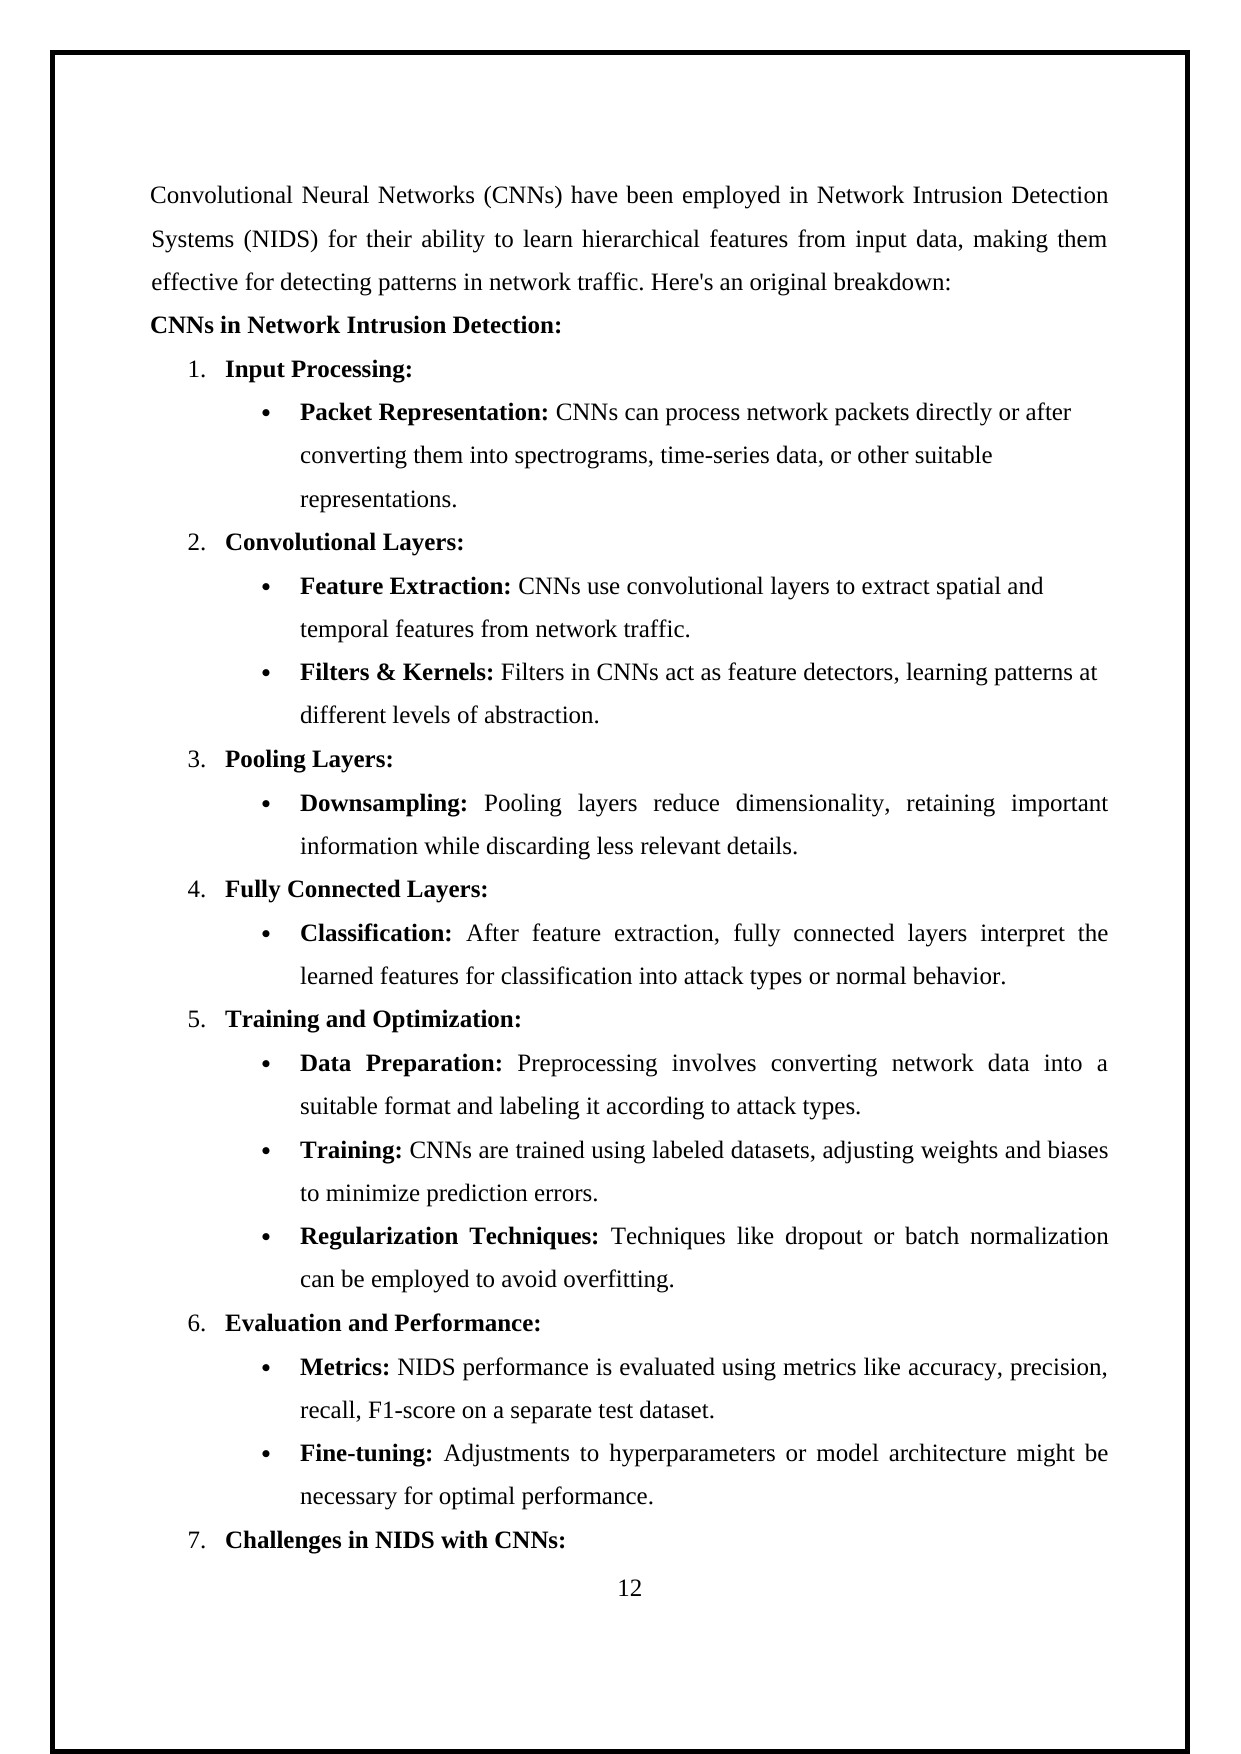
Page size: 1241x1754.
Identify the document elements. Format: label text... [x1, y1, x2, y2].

text CNNs in Network Intrusion Detection: [150, 310, 1109, 339]
list Challenges in NIDS with CNNs: [187, 1525, 1109, 1554]
list Downsampling: Pooling layers reduce dimensionality, retaining important information while discarding less relevant details. [262, 788, 1109, 859]
list Convolutional Layers: [187, 527, 1109, 556]
list Training: CNNs are trained using labeled datasets, adjusting weights and biases to minimize prediction errors. [262, 1135, 1109, 1207]
list Feature Extraction: CNNs use convolutional layers to extract spatial and temporal features from network traffic. [262, 571, 1109, 643]
list Metrics: NIDS performance is evaluated using metrics like accuracy, precision, recall, F1-score on a separate test dataset. [262, 1352, 1109, 1423]
list Packet Representation: CNNs can process network packets directly or after converting them into spectrograms, time-series data, or other suitable representations. [262, 397, 1134, 512]
list Fully Connected Layers: [187, 874, 1109, 903]
list Fine-tuning: Adjustments to hyperparameters or model architecture might be necessary for optimal performance. [262, 1438, 1109, 1510]
list Regularization Techniques: Techniques like dropout or batch normalization can be employed to avoid overfitting. [262, 1221, 1109, 1293]
list Training and Optimization: [187, 1004, 1109, 1033]
list Filters & Kernels: Filters in CNNs act as feature detectors, learning patterns at different levels of abstraction. [262, 657, 1109, 729]
list Evaluation and Performance: [187, 1308, 1109, 1337]
list Data Preparation: Preprocessing involves converting network data into a suitable format and labeling it according to attack types. [262, 1048, 1109, 1120]
list Classification: After feature extraction, fully connected layers interpret the learned features for classification into attack types or normal behavior. [262, 918, 1109, 990]
text Convolutional Neural Networks (CNNs) have been employed in Network Intrusion Detection Systems (NIDS) for their ability to learn hierarchical features from input data, making them effective for detecting patterns in network traffic. Here's an original breakdown: [150, 181, 1109, 296]
list Pooling Layers: [187, 744, 1109, 773]
list Input Processing: [187, 354, 1109, 383]
